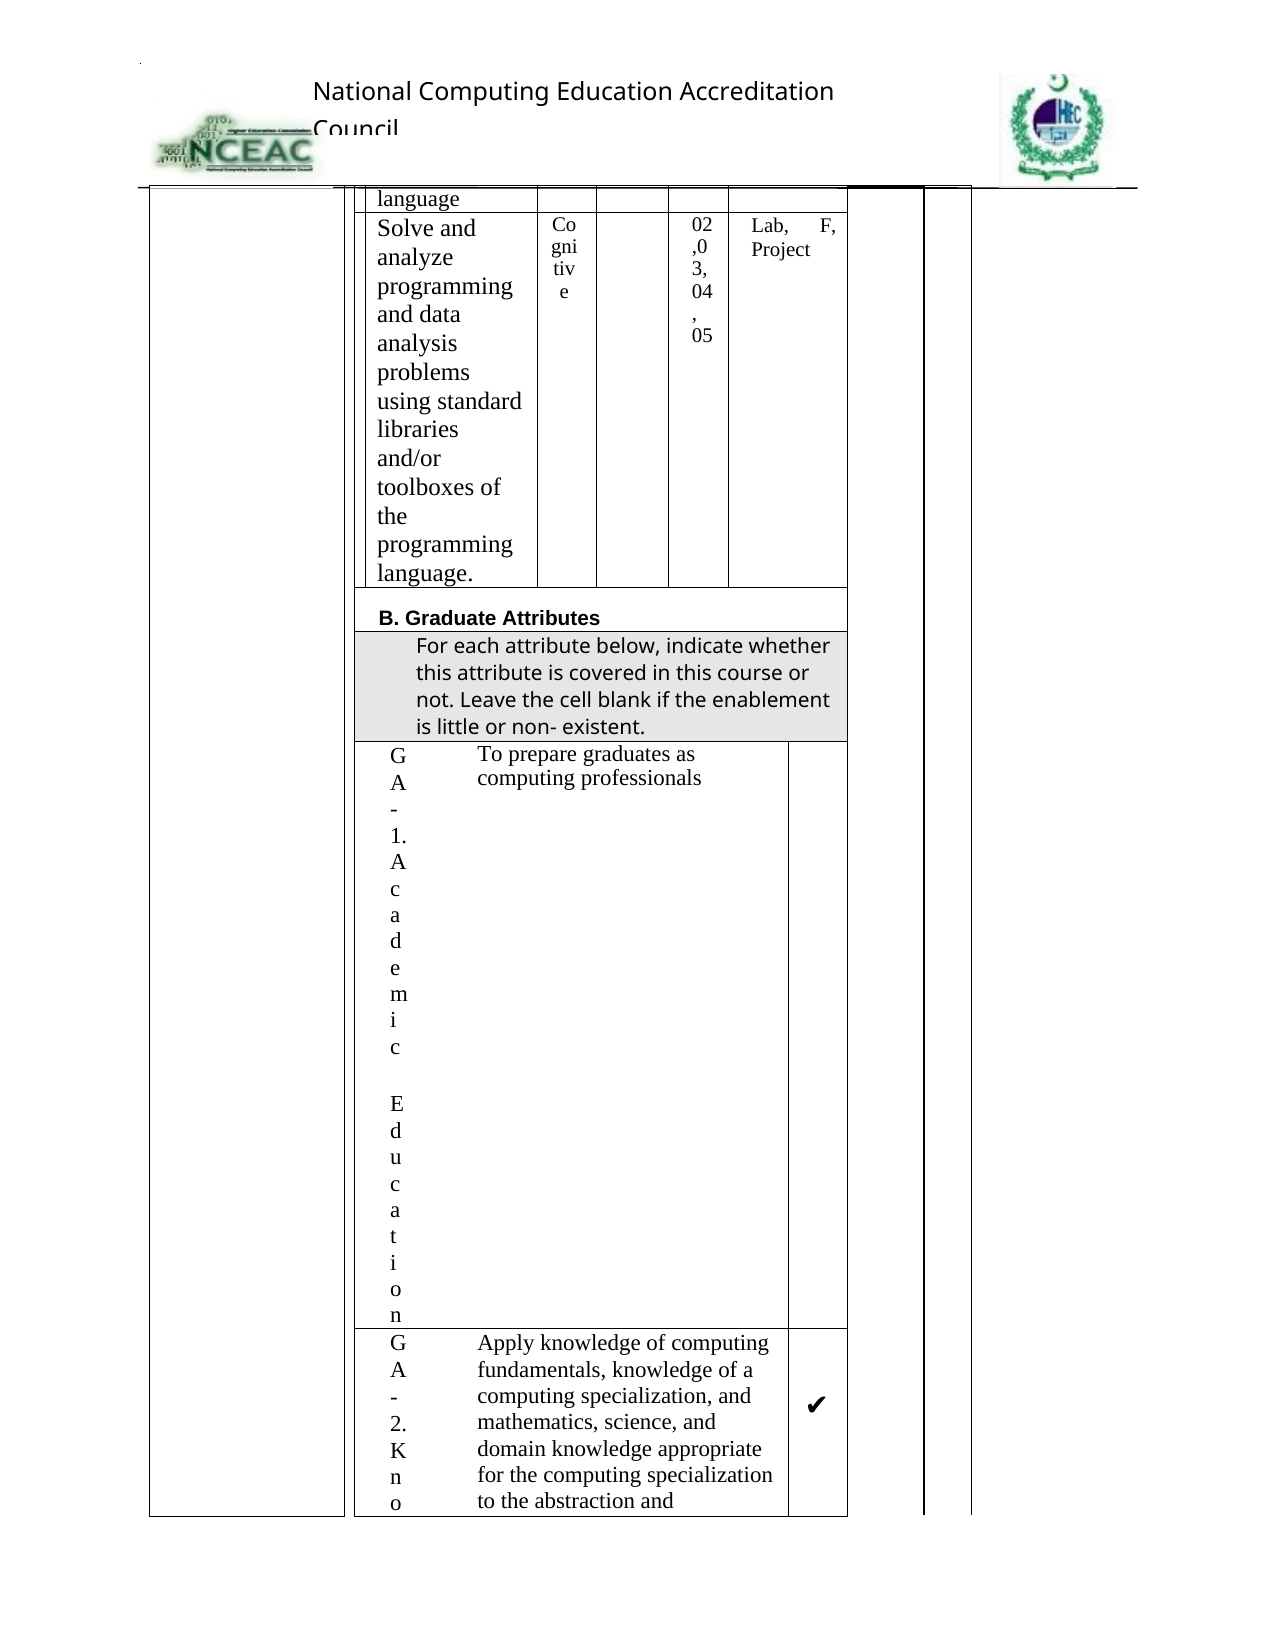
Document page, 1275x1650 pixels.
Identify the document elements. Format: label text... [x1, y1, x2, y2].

table_cell To prepare graduates as computing professionals [421, 742, 788, 1328]
picture [150, 93, 333, 185]
table_cell Cognitive [538, 186, 596, 212]
table_cell Lab, F, Project [729, 213, 847, 587]
picture [999, 74, 1116, 188]
table_cell [597, 213, 668, 587]
table_cell GA-1. Academic Education [355, 742, 421, 1328]
table_cell For each attribute below, indicate whether this attribute is covered in this course or not. Leave the cell blank if the enablement is little or non- existent. [355, 632, 847, 741]
table_cell [597, 186, 668, 212]
table_cell ✔ [789, 1329, 847, 1516]
table_cell GA-2. Knowledge for Solving Computing Problems [355, 1329, 421, 1516]
table_cell Solve and analyze programming and data analysis problems using standard libraries and/or toolboxes of the programming language. [366, 213, 537, 587]
table_cell Cognitive [538, 213, 596, 587]
table_cell B. Graduate Attributes [355, 588, 847, 631]
table_cell 02,03, 04, 05 [669, 213, 728, 587]
table_cell [789, 742, 847, 1328]
table_cell 02,03, 04 [669, 186, 728, 212]
table_cell Lab, F, Project [729, 186, 847, 212]
